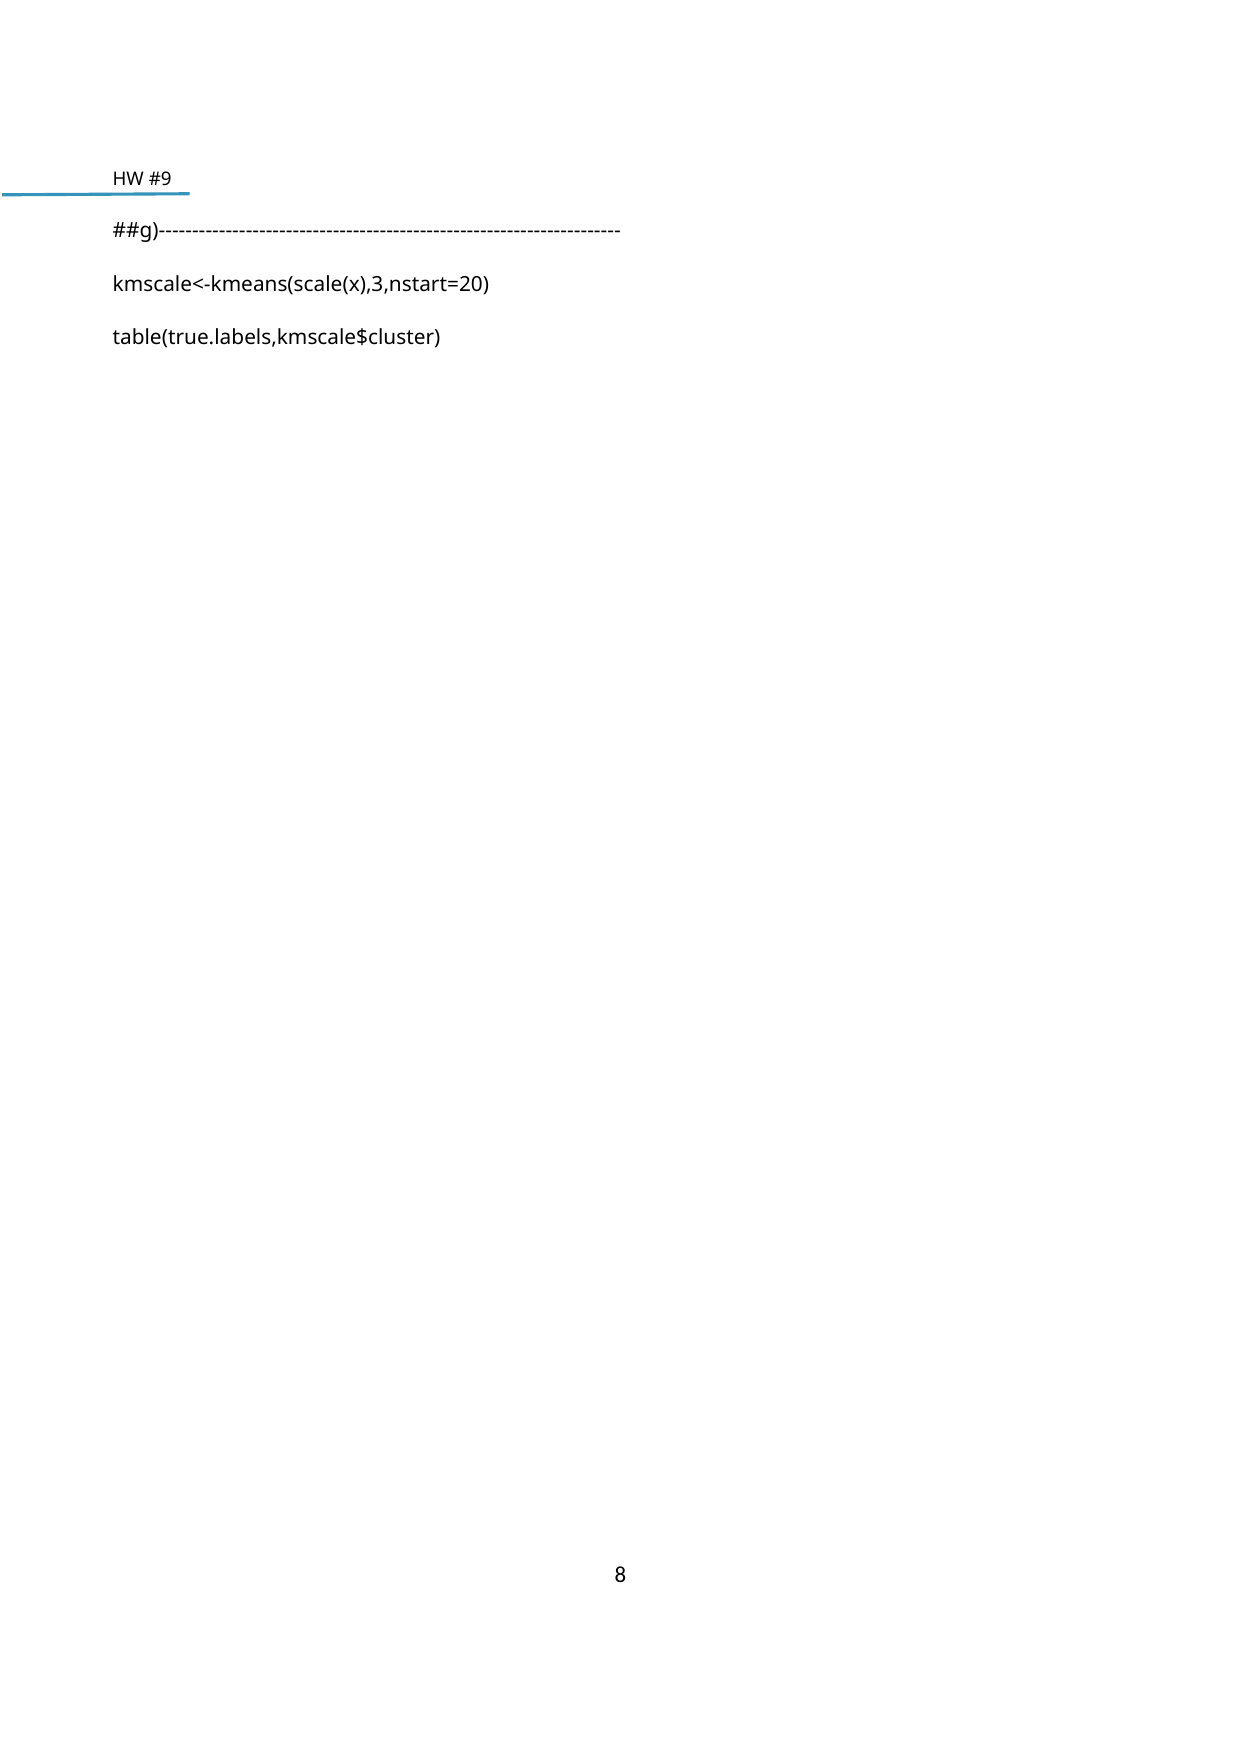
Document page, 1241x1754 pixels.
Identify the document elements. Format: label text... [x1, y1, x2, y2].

text table(true.labels,kmscale$cluster) [112, 322, 1128, 351]
text ##g)--------------------------------------------------------------------- [112, 216, 1128, 244]
text kmscale<-kmeans(scale(x),3,nstart=20) [112, 269, 1128, 297]
